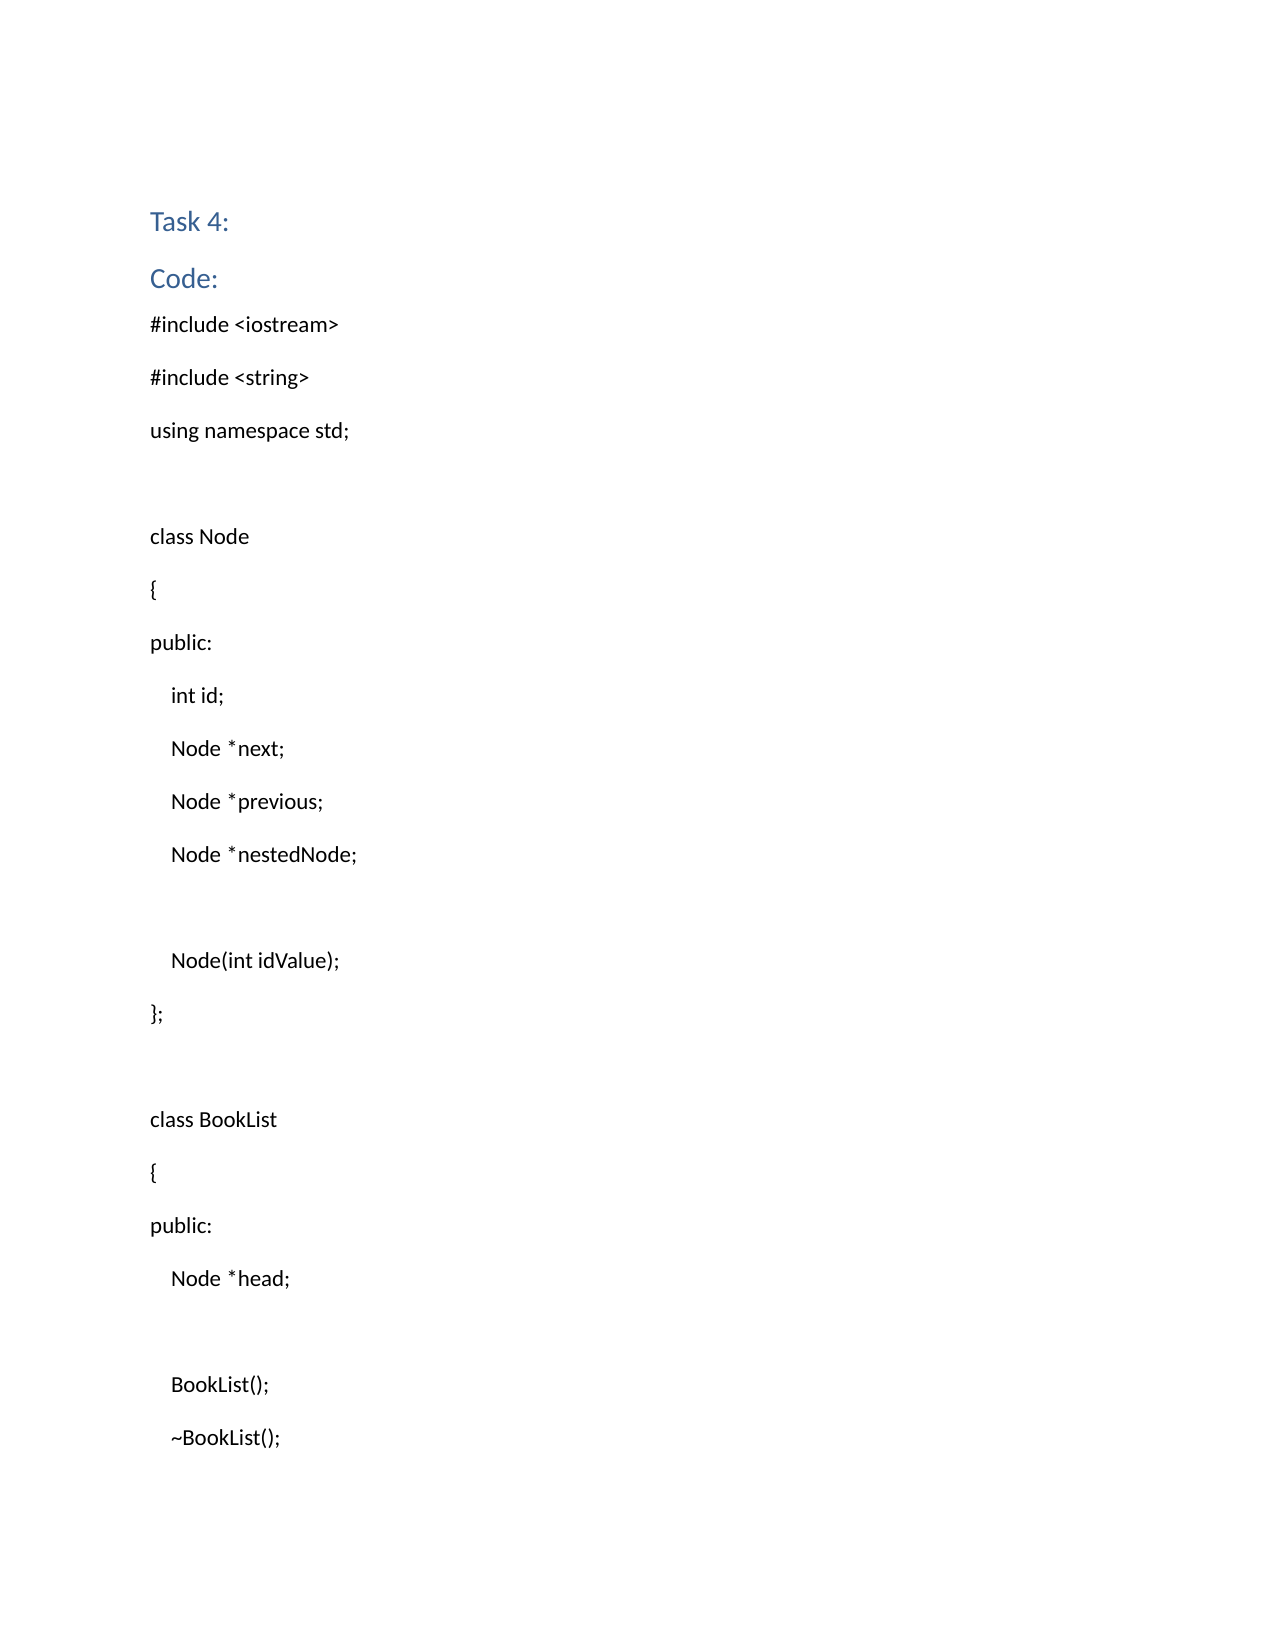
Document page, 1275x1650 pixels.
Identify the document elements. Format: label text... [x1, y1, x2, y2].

text class Node [150, 522, 1125, 550]
text using namespace std; [150, 416, 1125, 444]
text public: [150, 1211, 1125, 1239]
text }; [150, 999, 1125, 1027]
text { [150, 575, 1125, 603]
text class BookList [150, 1105, 1125, 1133]
subtitle Task 4: [150, 203, 1125, 239]
text Node *next; [150, 734, 1125, 762]
text #include <iostream> [150, 310, 1125, 338]
text Node *head; [150, 1264, 1125, 1292]
text int id; [150, 681, 1125, 709]
text Node *nestedNode; [150, 840, 1125, 868]
text public: [150, 628, 1125, 656]
text ~BookList(); [150, 1423, 1125, 1451]
text Node *previous; [150, 787, 1125, 815]
subtitle Code: [150, 261, 1125, 296]
text Node(int idValue); [150, 946, 1125, 974]
text BookList(); [150, 1370, 1125, 1398]
text { [150, 1158, 1125, 1186]
text #include <string> [150, 363, 1125, 391]
